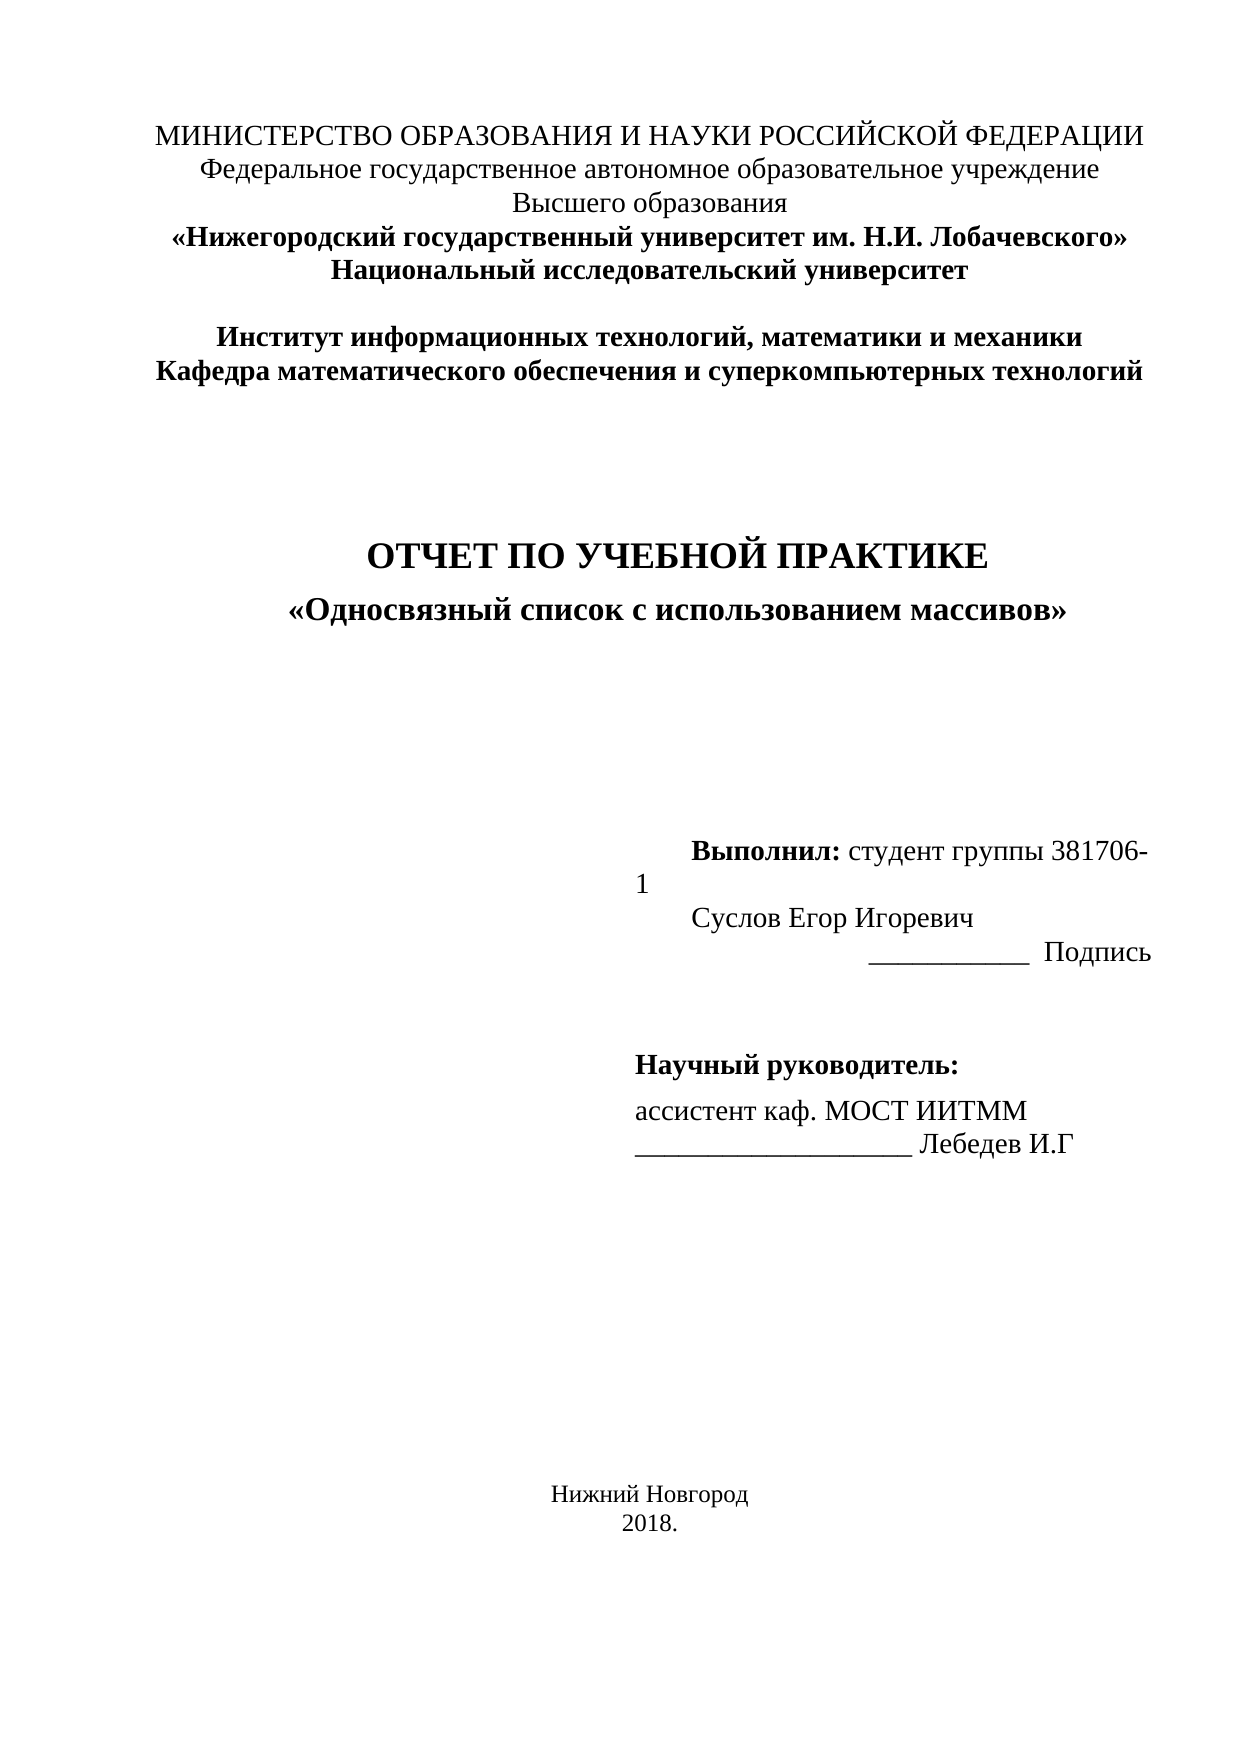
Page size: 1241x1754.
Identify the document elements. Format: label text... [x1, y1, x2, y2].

text 2018. [148, 1508, 1152, 1537]
text МИНИСТЕРСТВО ОБРАЗОВАНИЯ И НАУКИ РОССИЙСКОЙ ФЕДЕРАЦИИ [148, 118, 1152, 152]
text Выполнил: студент группы 381706-1 [635, 833, 1152, 900]
text Научный руководитель: [635, 1047, 1152, 1080]
text «Односвязный список с использованием массивов» [148, 589, 1152, 627]
text ___________ Подпись [591, 934, 1152, 967]
text Высшего образования [148, 185, 1152, 219]
text «Нижегородский государственный университет им. Н.И. Лобачевского» [148, 219, 1152, 252]
text Национальный исследовательский университет [148, 252, 1152, 286]
text Федеральное государственное автономное образовательное учреждение [148, 152, 1152, 185]
text Институт информационных технологий, математики и механики [148, 319, 1152, 353]
text Отчет по учебной практике [148, 533, 1152, 576]
text Суслов Егор Игоревич [635, 900, 1152, 934]
text ассистент каф. МОСТ ИИТММ ___________________ Лебедев И.Г [635, 1093, 1152, 1160]
text Нижний Новгород [148, 1479, 1152, 1508]
text Кафедра математического обеспечения и суперкомпьютерных технологий [148, 353, 1152, 386]
